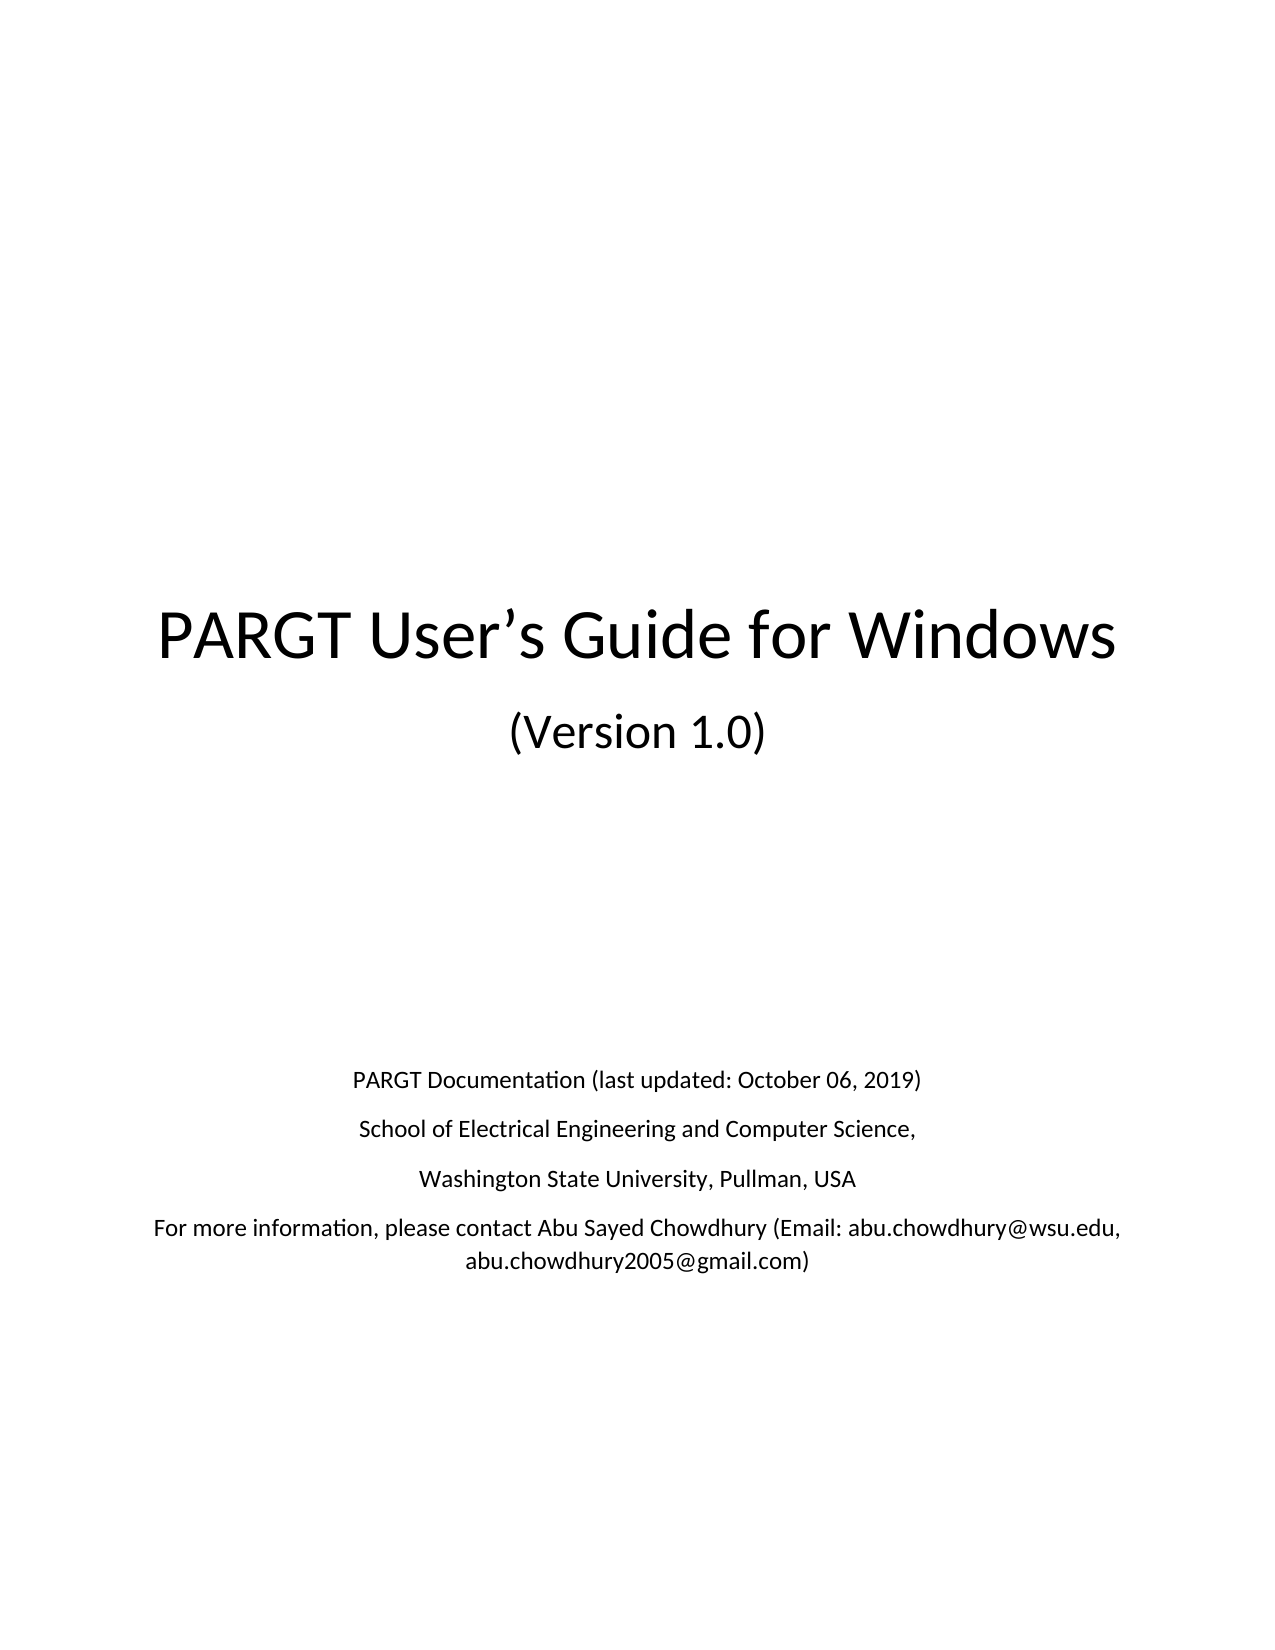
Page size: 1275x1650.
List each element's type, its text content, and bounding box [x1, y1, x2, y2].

text (Version 1.0) [150, 700, 1125, 761]
text PARGT User’s Guide for Windows [150, 590, 1125, 676]
text Washington State University, Pullman, USA [150, 1163, 1125, 1193]
text For more information, please contact Abu Sayed Chowdhury (Email: abu.chowdhury@wsu.edu, abu.chowdhury2005@gmail.com) [150, 1212, 1125, 1276]
text School of Electrical Engineering and Computer Science, [150, 1113, 1125, 1144]
text PARGT Documentation (last updated: October 06, 2019) [150, 1064, 1125, 1094]
